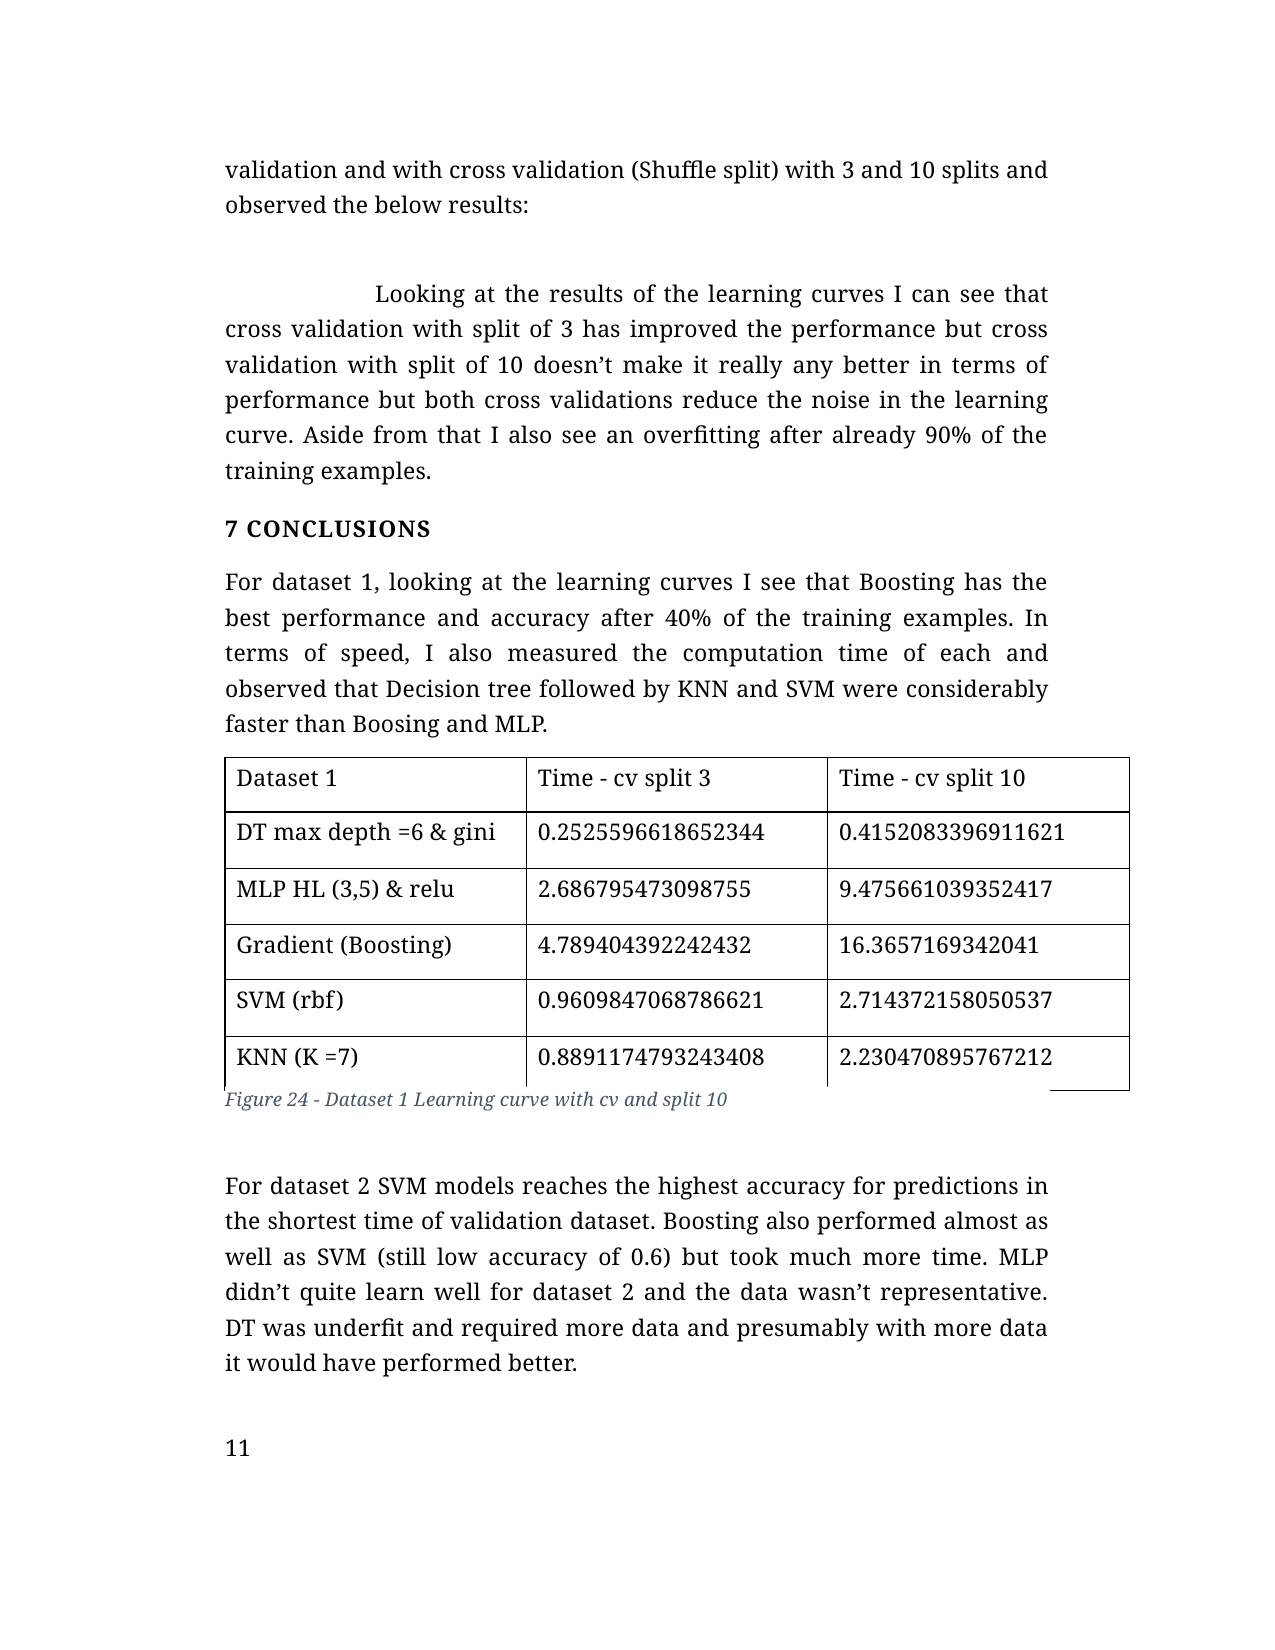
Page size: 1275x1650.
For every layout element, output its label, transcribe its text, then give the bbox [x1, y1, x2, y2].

table_cell 4.789404392242432 [527, 925, 827, 979]
table_cell SVM (rbf) [226, 980, 526, 1036]
table_header Dataset 1 [226, 758, 526, 811]
text For dataset 1, looking at the learning curves I see that Boosting has the best performance and accuracy after 40% of the training examples. In terms of speed, I also measured the computation time of each and observed that Decision tree followed by KNN and SVM were considerably faster than Boosing and MLP. [225, 562, 1050, 739]
subtitle Conclusions [225, 509, 1050, 545]
table_cell 2.714372158050537 [828, 980, 1129, 1036]
table_cell MLP HL (3,5) & relu [226, 869, 526, 924]
text Looking at the results of the learning curves I can see that cross validation with split of 3 has improved the performance but cross validation with split of 10 doesn’t make it really any better in terms of performance but both cross validations reduce the noise in the learning curve. Aside from that I also see an overfitting after already 90% of the training examples. [225, 238, 1050, 486]
table_cell Gradient (Boosting) [226, 925, 526, 979]
table_header Time - cv split 10 [828, 758, 1129, 811]
table_cell 16.3657169342041 [828, 925, 1129, 979]
table_header Time - cv split 3 [527, 758, 827, 811]
table_cell 0.8891174793243408 [527, 1037, 827, 1086]
table_cell 2.230470895767212 [828, 1037, 1129, 1090]
text For dataset 2 SVM models reaches the highest accuracy for predictions in the shortest time of validation dataset. Boosting also performed almost as well as SVM (still low accuracy of 0.6) but took much more time. MLP didn’t quite learn well for dataset 2 and the data wasn’t representative. DT was underfit and required more data and presumably with more data it would have performed better. [225, 1166, 1050, 1378]
table_cell 0.2525596618652344 [527, 813, 827, 868]
table_cell 0.9609847068786621 [527, 980, 827, 1036]
table_cell 0.4152083396911621 [828, 813, 1129, 868]
table_cell DT max depth =6 & gini [226, 813, 526, 868]
table_cell 2.686795473098755 [527, 869, 827, 924]
table_cell KNN (K =7) [226, 1037, 526, 1086]
table_cell 9.475661039352417 [828, 869, 1129, 924]
